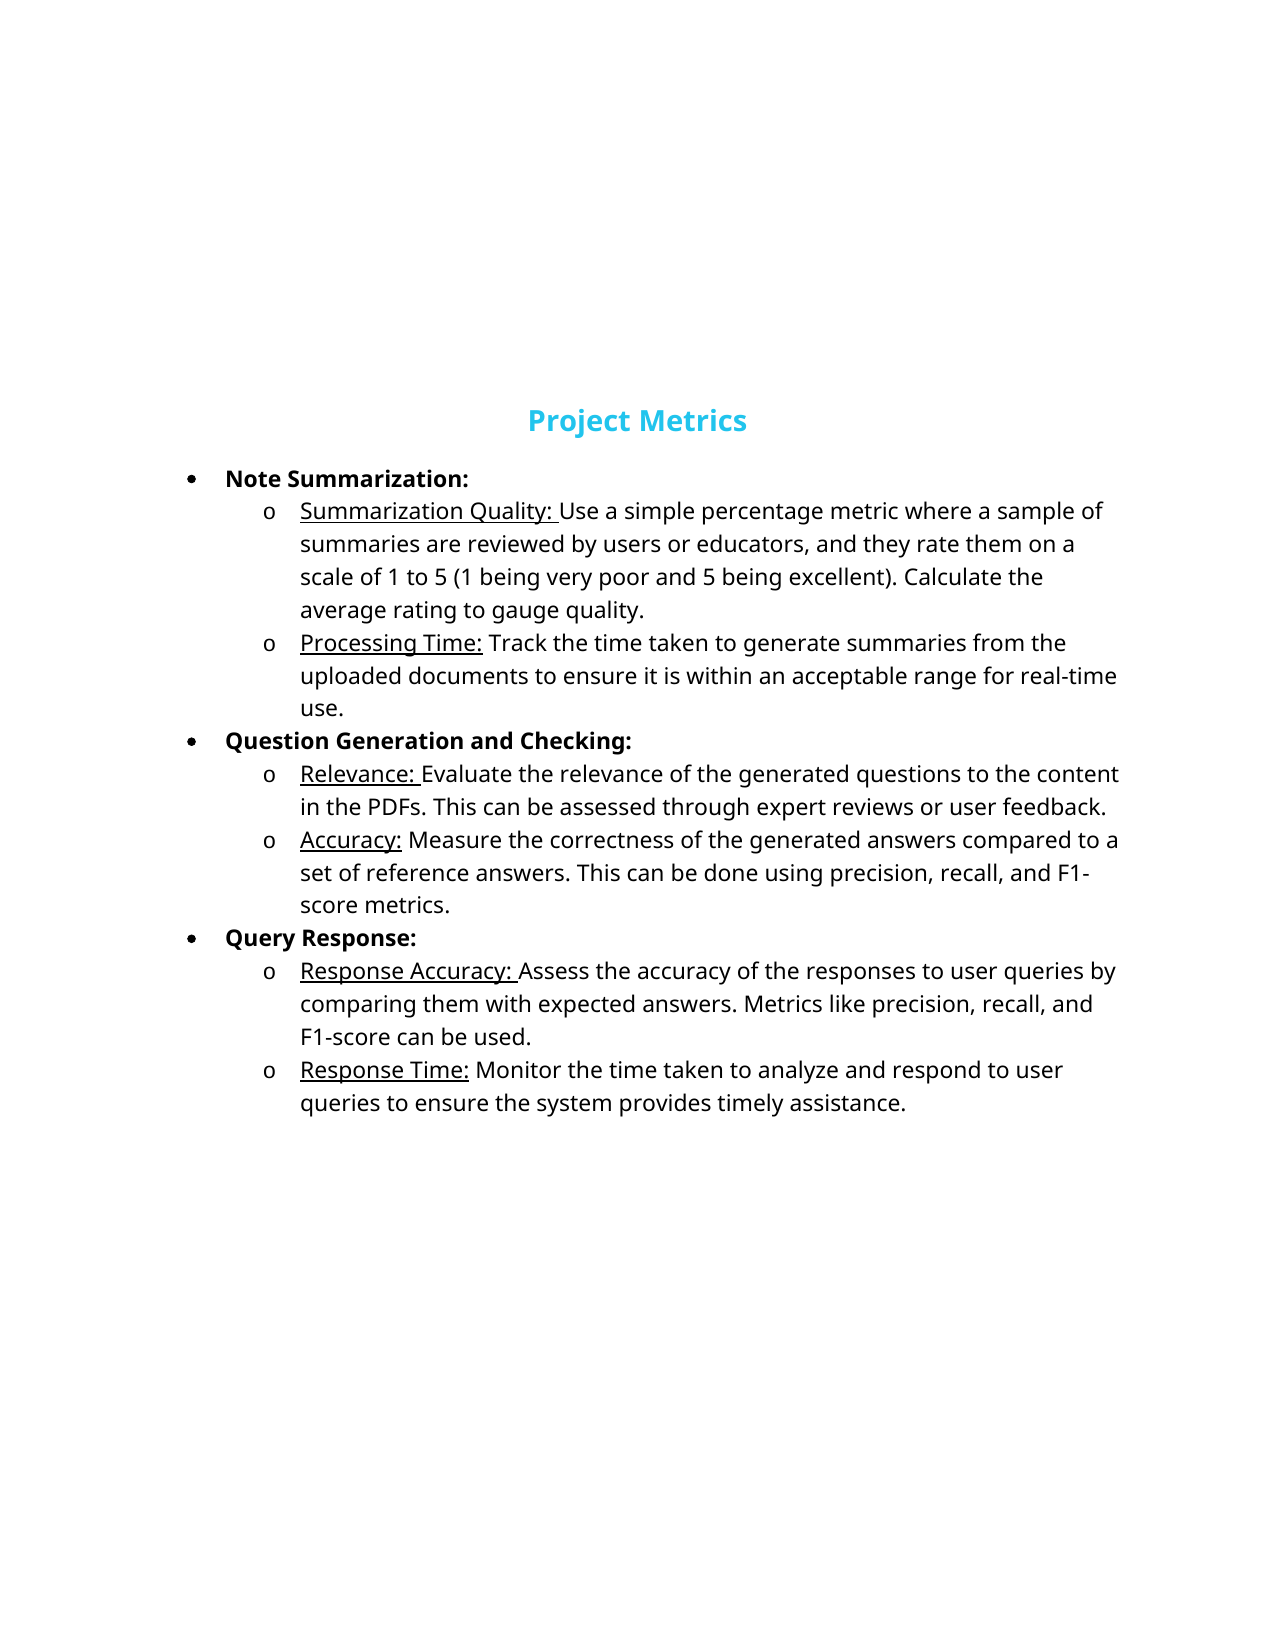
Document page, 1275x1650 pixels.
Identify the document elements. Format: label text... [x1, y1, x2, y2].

list Question Generation and Checking: [187, 725, 1125, 756]
list Summarization Quality: Use a simple percentage metric where a sample of summaries are reviewed by users or educators, and they rate them on a scale of 1 to 5 (1 being very poor and 5 being excellent). Calculate the average rating to gauge quality. [262, 495, 1125, 625]
list Accuracy: Measure the correctness of the generated answers compared to a set of reference answers. This can be done using precision, recall, and F1-score metrics. [262, 824, 1125, 921]
text Project Metrics [150, 400, 1125, 440]
list Relevance: Evaluate the relevance of the generated questions to the content in the PDFs. This can be assessed through expert reviews or user feedback. [262, 758, 1125, 822]
list Note Summarization: [187, 462, 1125, 494]
list Response Accuracy: Assess the accuracy of the responses to user queries by comparing them with expected answers. Metrics like precision, recall, and F1-score can be used. [262, 955, 1125, 1052]
list Processing Time: Track the time taken to generate summaries from the uploaded documents to ensure it is within an acceptable range for real-time use. [262, 627, 1125, 724]
list Query Response: [187, 922, 1125, 953]
list Response Time: Monitor the time taken to analyze and respond to user queries to ensure the system provides timely assistance. [262, 1054, 1125, 1118]
